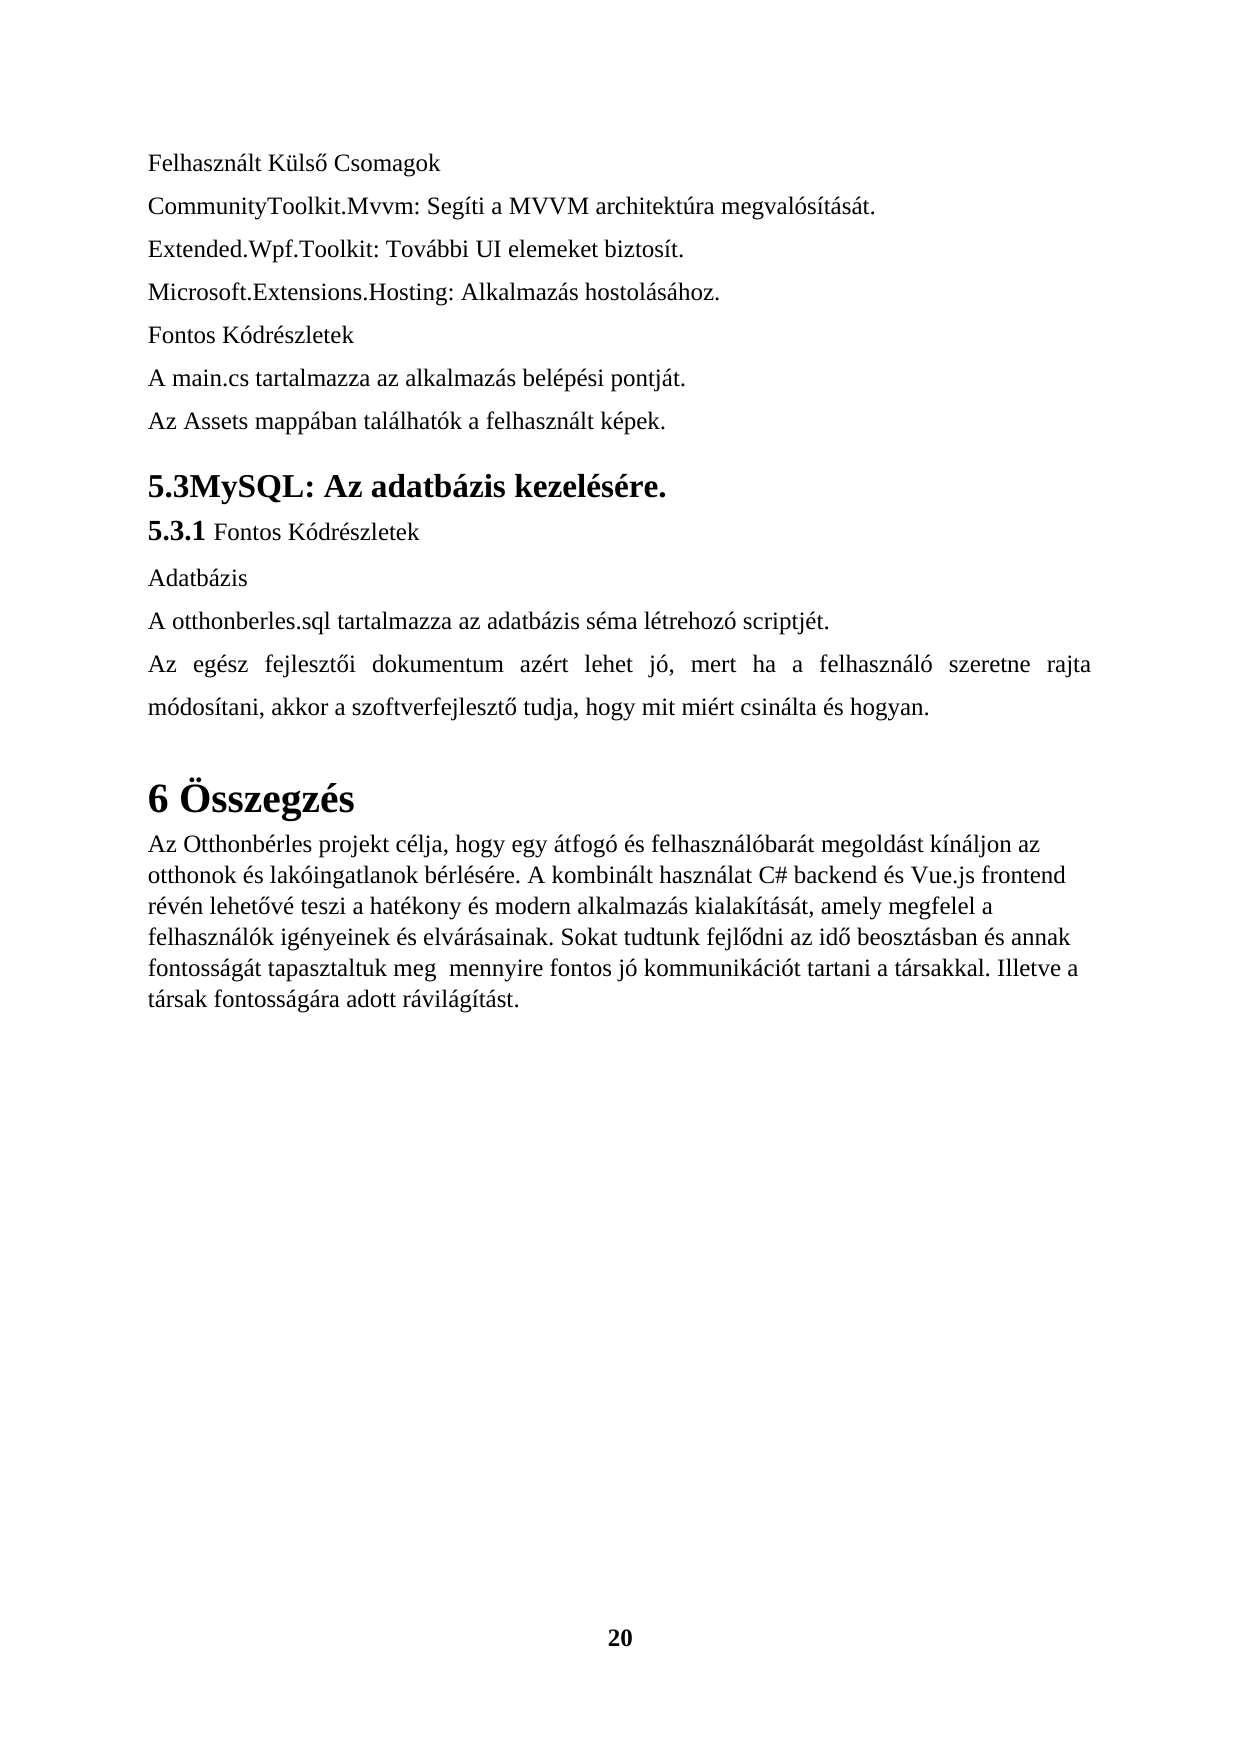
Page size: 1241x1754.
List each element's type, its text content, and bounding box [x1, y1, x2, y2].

text A otthonberles.sql tartalmazza az adatbázis séma létrehozó scriptjét. [148, 606, 1093, 635]
text Az egész fejlesztői dokumentum azért lehet jó, mert ha a felhasználó szeretne rajta módosítani, akkor a szoftverfejlesztő tudja, hogy mit miért csinálta és hogyan. [148, 649, 1093, 721]
text Fontos Kódrészletek [148, 320, 1093, 349]
text CommunityToolkit.Mvvm: Segíti a MVVM architektúra megvalósítását. [148, 191, 1093, 219]
text A main.cs tartalmazza az alkalmazás belépési pontját. [148, 363, 1093, 392]
text Felhasznált Külső Csomagok [148, 148, 1093, 176]
text Az Assets mappában találhatók a felhasznált képek. [148, 406, 1093, 435]
text 5.3.1 Fontos Kódrészletek [148, 513, 1093, 546]
subtitle 6 Összegzés [148, 773, 1093, 821]
text Extended.Wpf.Toolkit: További UI elemeket biztosít. [148, 234, 1093, 263]
subtitle 5.3MySQL: Az adatbázis kezelésére. [148, 466, 1093, 504]
text Adatbázis [148, 563, 1093, 592]
text Az Otthonbérles projekt célja, hogy egy átfogó és felhasználóbarát megoldást kínáljon az otthonok és lakóingatlanok bérlésére. A kombinált használat C# backend és Vue.js frontend révén lehetővé teszi a hatékony és modern alkalmazás kialakítását, amely megfelel a felhasználók igényeinek és elvárásainak. Sokat tudtunk fejlődni az idő beosztásban és annak fontosságát tapasztaltuk meg mennyire fontos jó kommunikációt tartani a társakkal. Illetve a társak fontosságára adott rávilágítást. [148, 829, 1093, 1013]
text Microsoft.Extensions.Hosting: Alkalmazás hostolásához. [148, 277, 1093, 306]
